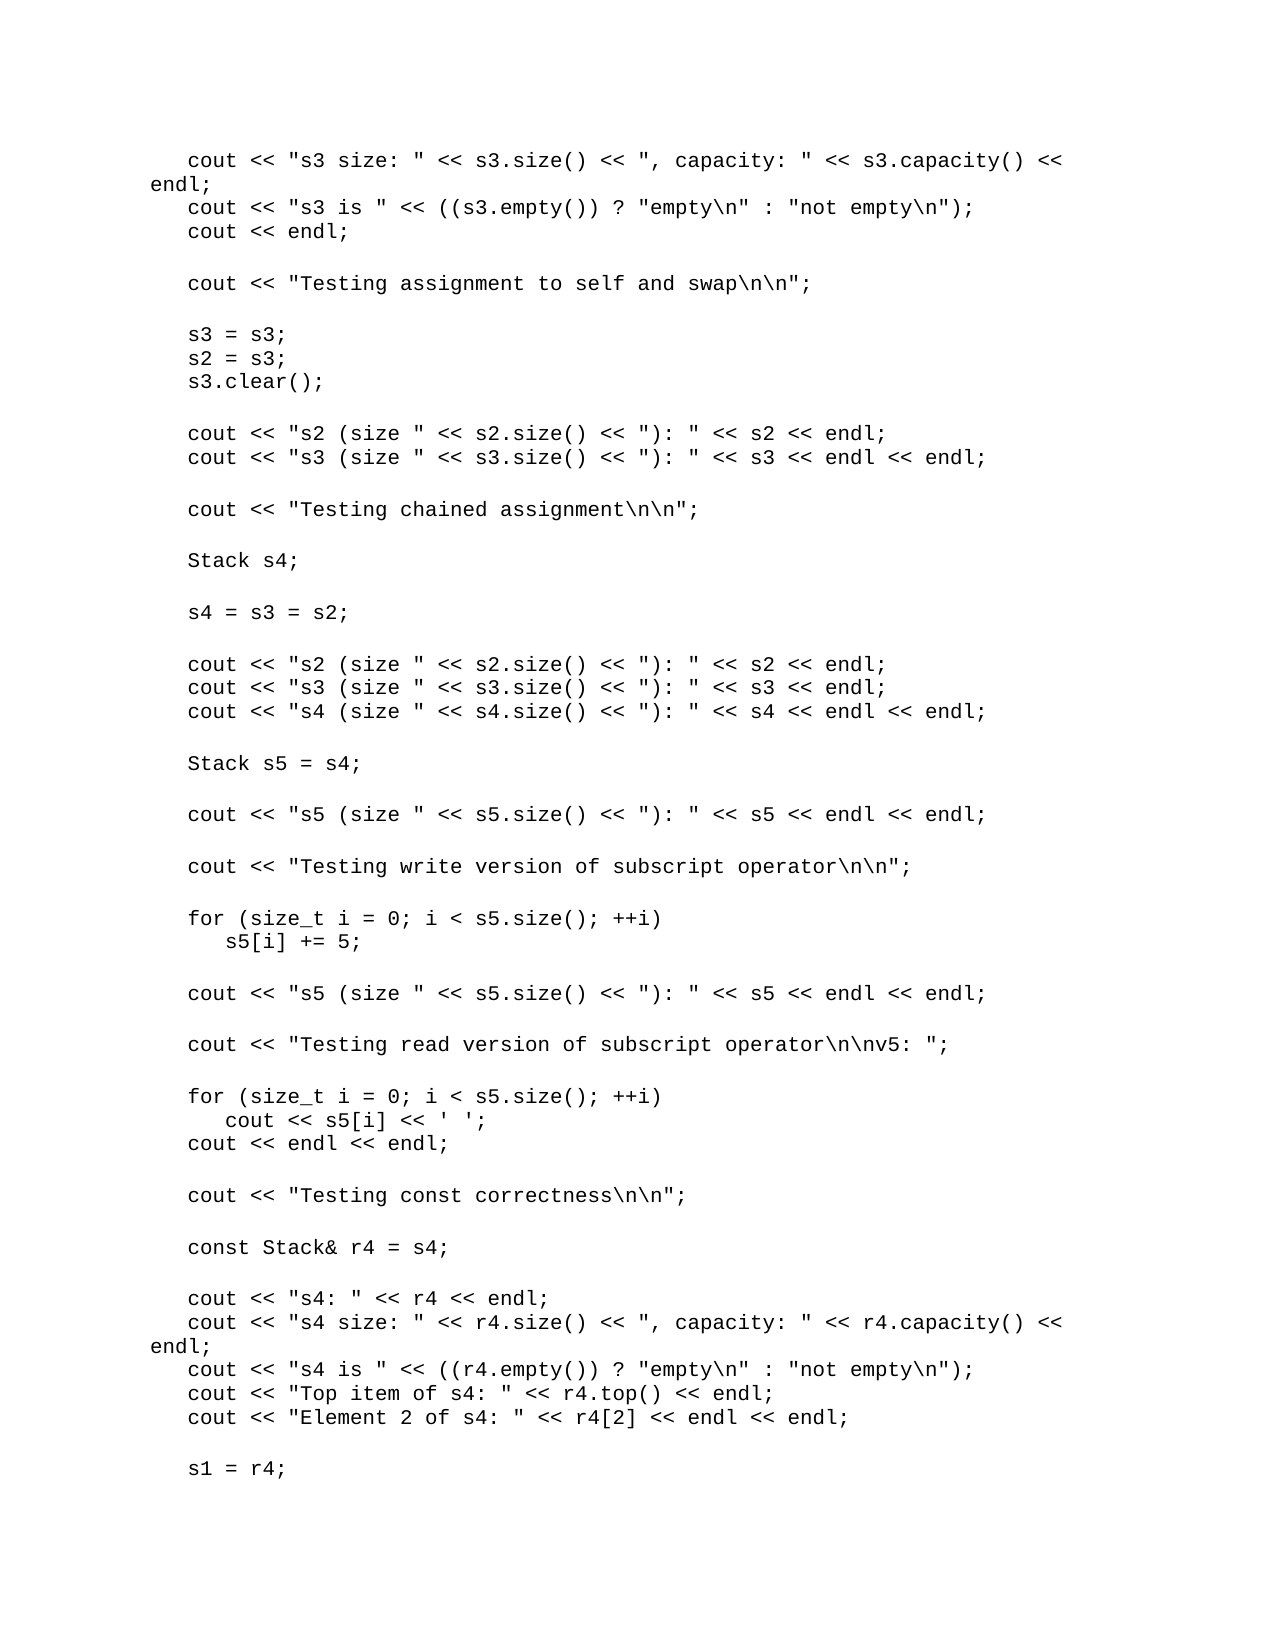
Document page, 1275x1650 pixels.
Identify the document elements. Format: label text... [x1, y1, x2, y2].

text s4 = s3 = s2; [150, 602, 1125, 626]
text cout << "s3 size: " << s3.size() << ", capacity: " << s3.capacity() << endl; [150, 150, 1125, 197]
text for (size_t i = 0; i < s5.size(); ++i) [150, 907, 1125, 931]
text s1 = r4; [150, 1458, 1125, 1482]
text Stack s5 = s4; [150, 752, 1125, 776]
text cout << endl; [150, 221, 1125, 244]
text const Stack& r4 = s4; [150, 1237, 1125, 1260]
text cout << "s4 size: " << r4.size() << ", capacity: " << r4.capacity() << endl; [150, 1312, 1125, 1359]
text s3 = s3; [150, 324, 1125, 348]
text cout << "s5 (size " << s5.size() << "): " << s5 << endl << endl; [150, 983, 1125, 1006]
text cout << "Testing write version of subscript operator\n\n"; [150, 856, 1125, 879]
text cout << "Testing chained assignment\n\n"; [150, 498, 1125, 522]
text cout << "Testing const correctness\n\n"; [150, 1185, 1125, 1209]
text cout << s5[i] << ' '; [150, 1110, 1125, 1133]
text cout << endl << endl; [150, 1133, 1125, 1157]
text s3.clear(); [150, 372, 1125, 395]
text cout << "s5 (size " << s5.size() << "): " << s5 << endl << endl; [150, 804, 1125, 828]
text cout << "s2 (size " << s2.size() << "): " << s2 << endl; [150, 423, 1125, 447]
text s5[i] += 5; [150, 931, 1125, 955]
text cout << "Testing assignment to self and swap\n\n"; [150, 273, 1125, 296]
text cout << "Testing read version of subscript operator\n\nv5: "; [150, 1034, 1125, 1058]
text cout << "s4 (size " << s4.size() << "): " << s4 << endl << endl; [150, 701, 1125, 724]
text cout << "Top item of s4: " << r4.top() << endl; [150, 1383, 1125, 1407]
text cout << "s3 is " << ((s3.empty()) ? "empty\n" : "not empty\n"); [150, 197, 1125, 221]
text cout << "Element 2 of s4: " << r4[2] << endl << endl; [150, 1407, 1125, 1430]
text Stack s4; [150, 550, 1125, 574]
text cout << "s2 (size " << s2.size() << "): " << s2 << endl; [150, 653, 1125, 677]
text for (size_t i = 0; i < s5.size(); ++i) [150, 1086, 1125, 1110]
text cout << "s3 (size " << s3.size() << "): " << s3 << endl; [150, 677, 1125, 701]
text cout << "s4: " << r4 << endl; [150, 1288, 1125, 1312]
text cout << "s4 is " << ((r4.empty()) ? "empty\n" : "not empty\n"); [150, 1359, 1125, 1383]
text cout << "s3 (size " << s3.size() << "): " << s3 << endl << endl; [150, 447, 1125, 471]
text s2 = s3; [150, 348, 1125, 372]
